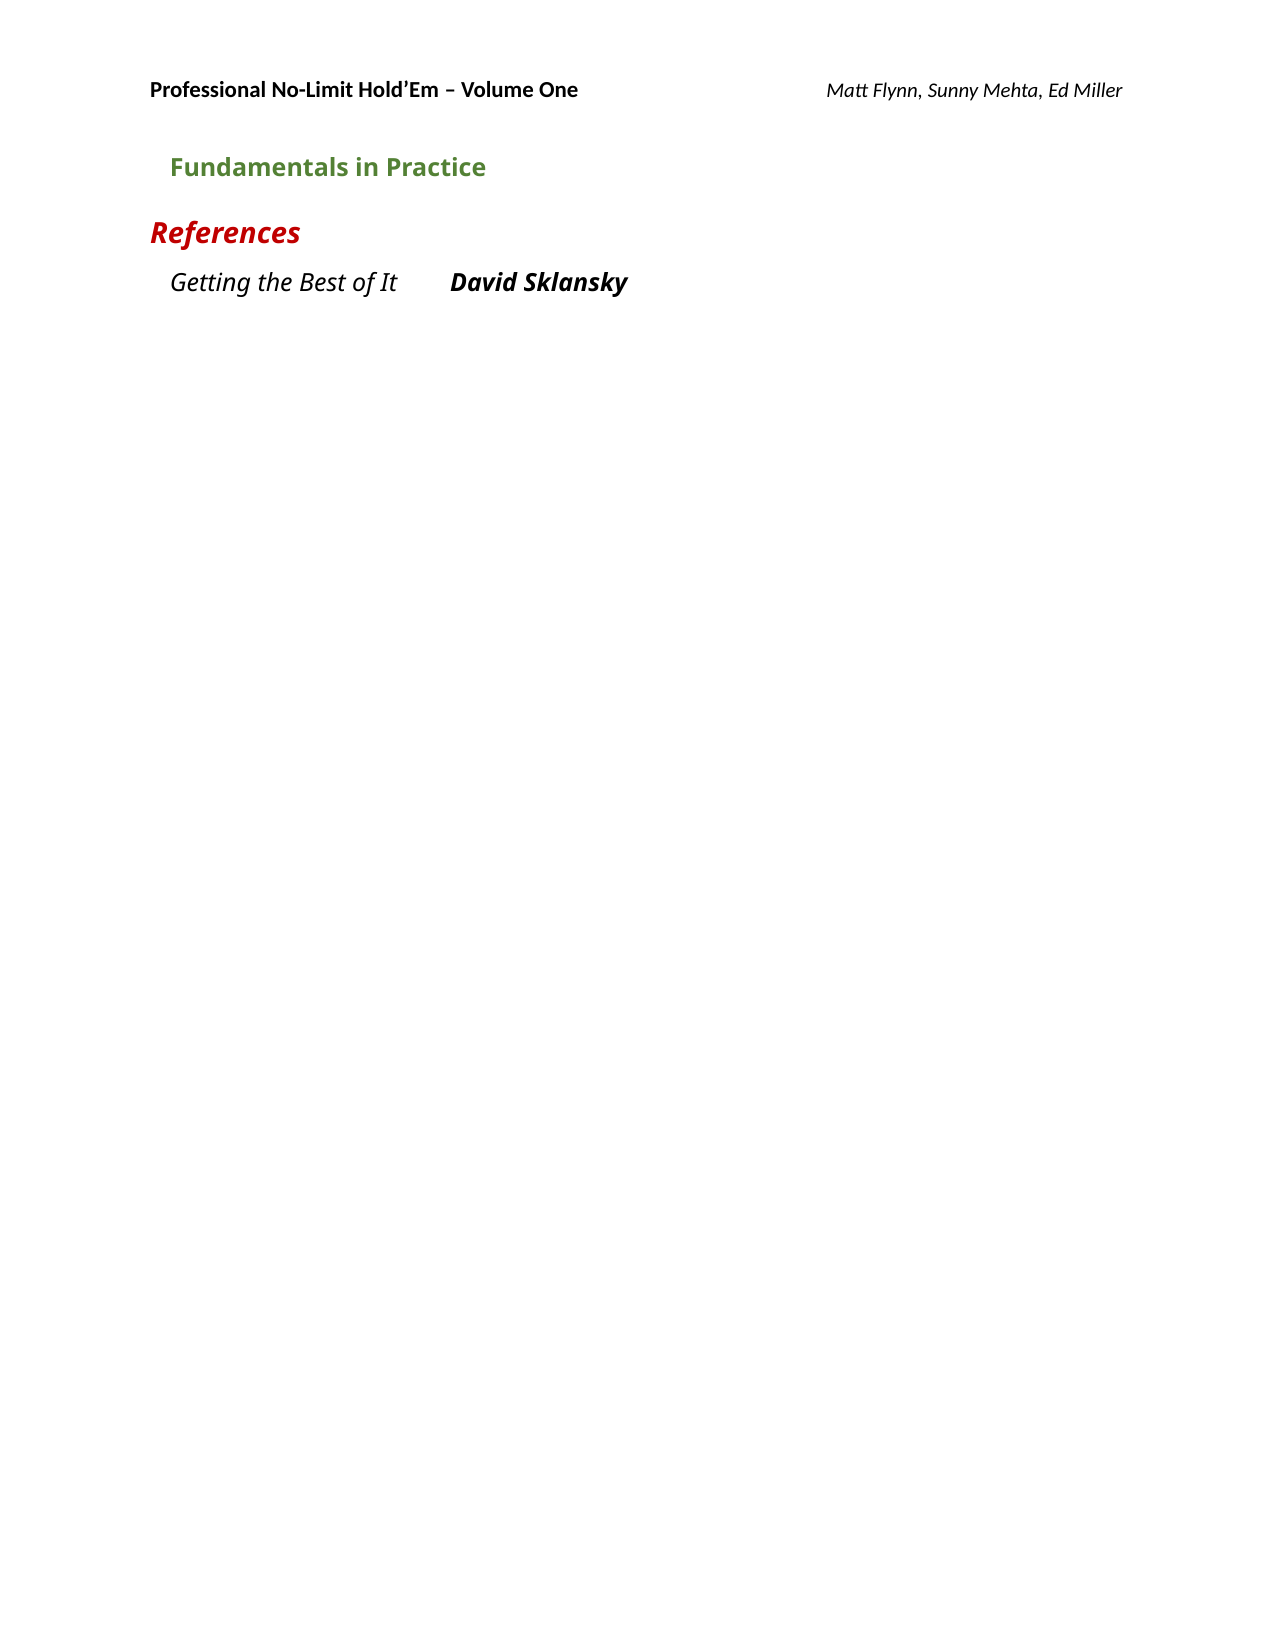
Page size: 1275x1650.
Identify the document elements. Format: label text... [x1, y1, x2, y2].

text Getting the Best of It David Sklansky [169, 264, 1125, 298]
text Fundamentals in Practice [169, 150, 1125, 184]
text References [150, 212, 1125, 252]
